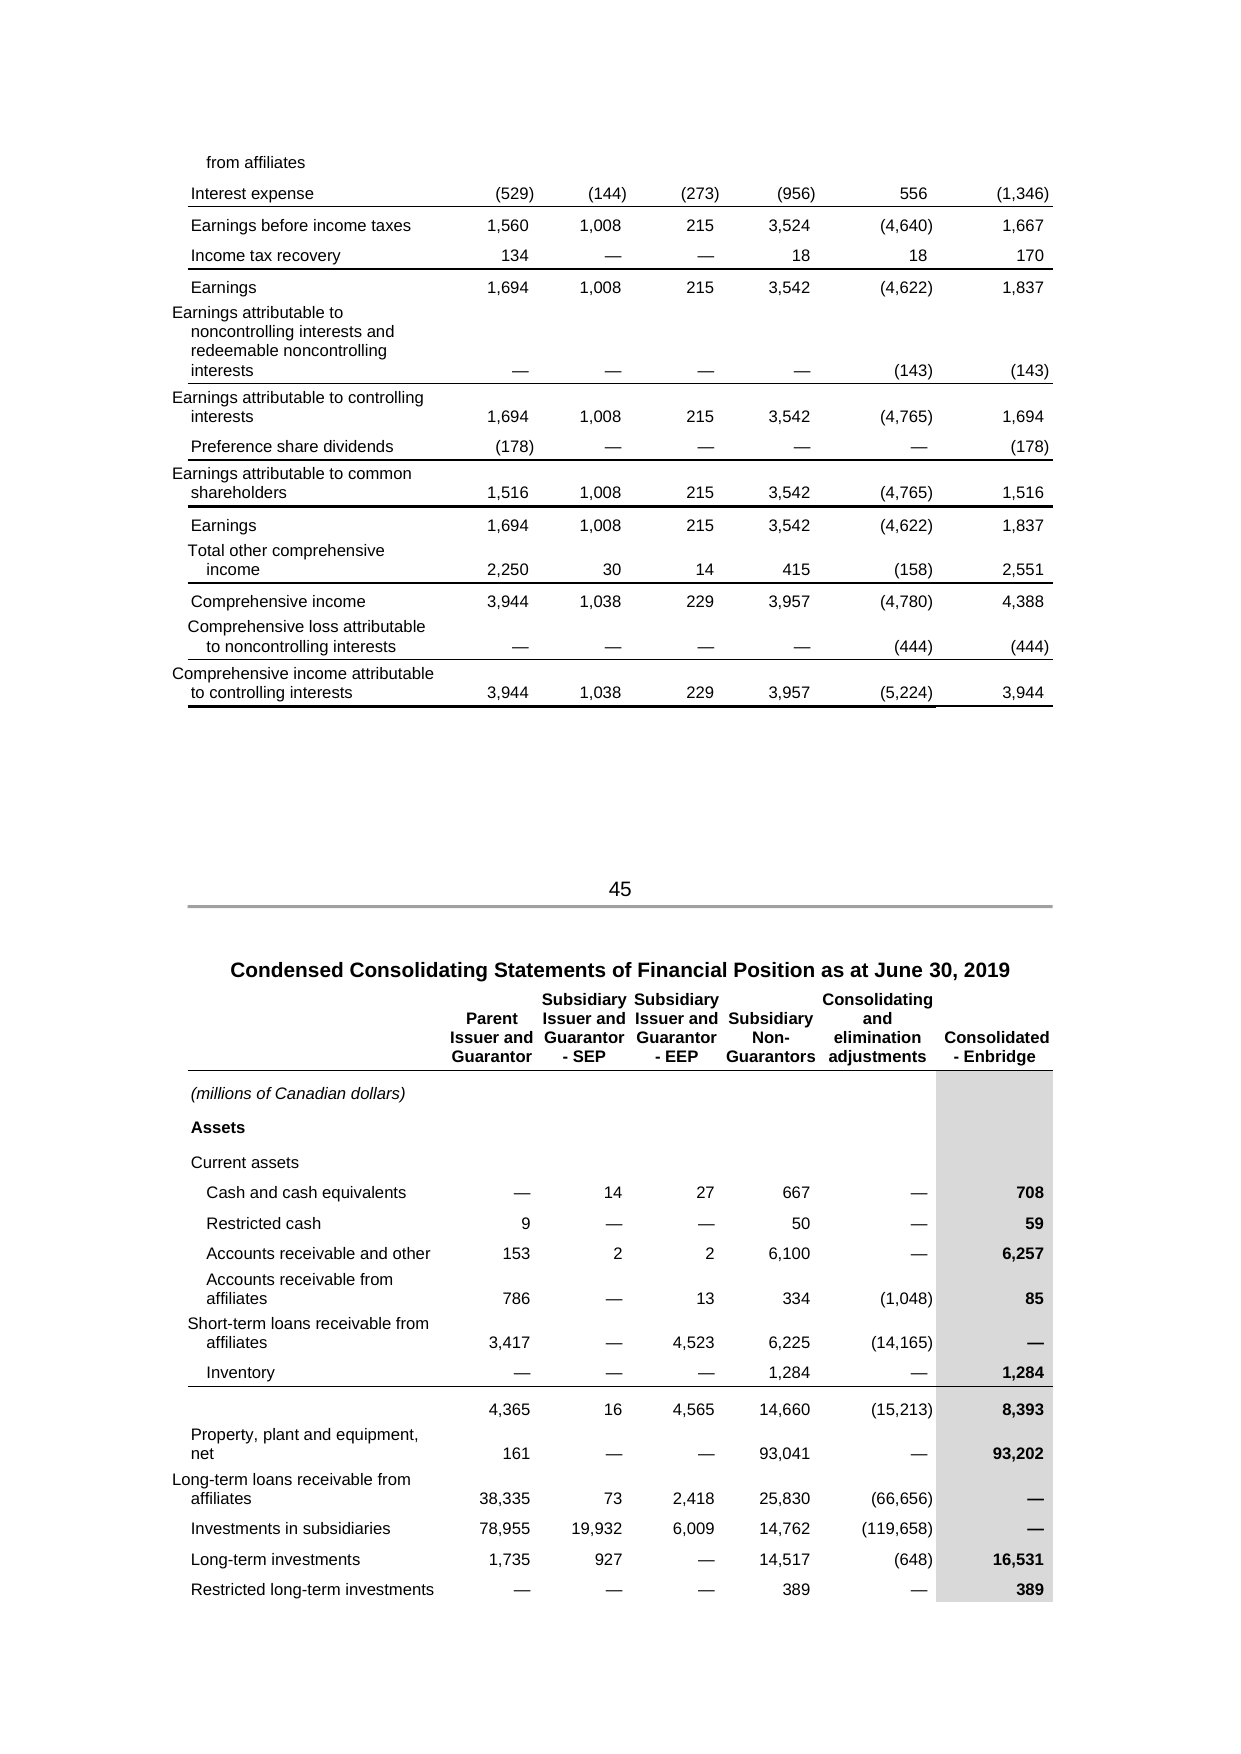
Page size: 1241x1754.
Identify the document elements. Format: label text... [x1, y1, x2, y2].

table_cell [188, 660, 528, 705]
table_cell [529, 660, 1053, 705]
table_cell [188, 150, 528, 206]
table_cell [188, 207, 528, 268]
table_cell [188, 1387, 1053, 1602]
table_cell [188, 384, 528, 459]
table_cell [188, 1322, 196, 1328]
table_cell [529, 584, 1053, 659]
text Condensed Consolidating Statements of Financial Position as at June 30, 2019 [187, 958, 1053, 982]
text 45 [187, 876, 1053, 900]
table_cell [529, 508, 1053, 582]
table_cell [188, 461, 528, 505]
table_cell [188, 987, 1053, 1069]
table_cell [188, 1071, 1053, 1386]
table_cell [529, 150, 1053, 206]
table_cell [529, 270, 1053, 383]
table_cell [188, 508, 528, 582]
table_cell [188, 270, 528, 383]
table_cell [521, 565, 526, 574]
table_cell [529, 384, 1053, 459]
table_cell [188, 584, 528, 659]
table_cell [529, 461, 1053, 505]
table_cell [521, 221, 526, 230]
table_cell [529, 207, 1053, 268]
